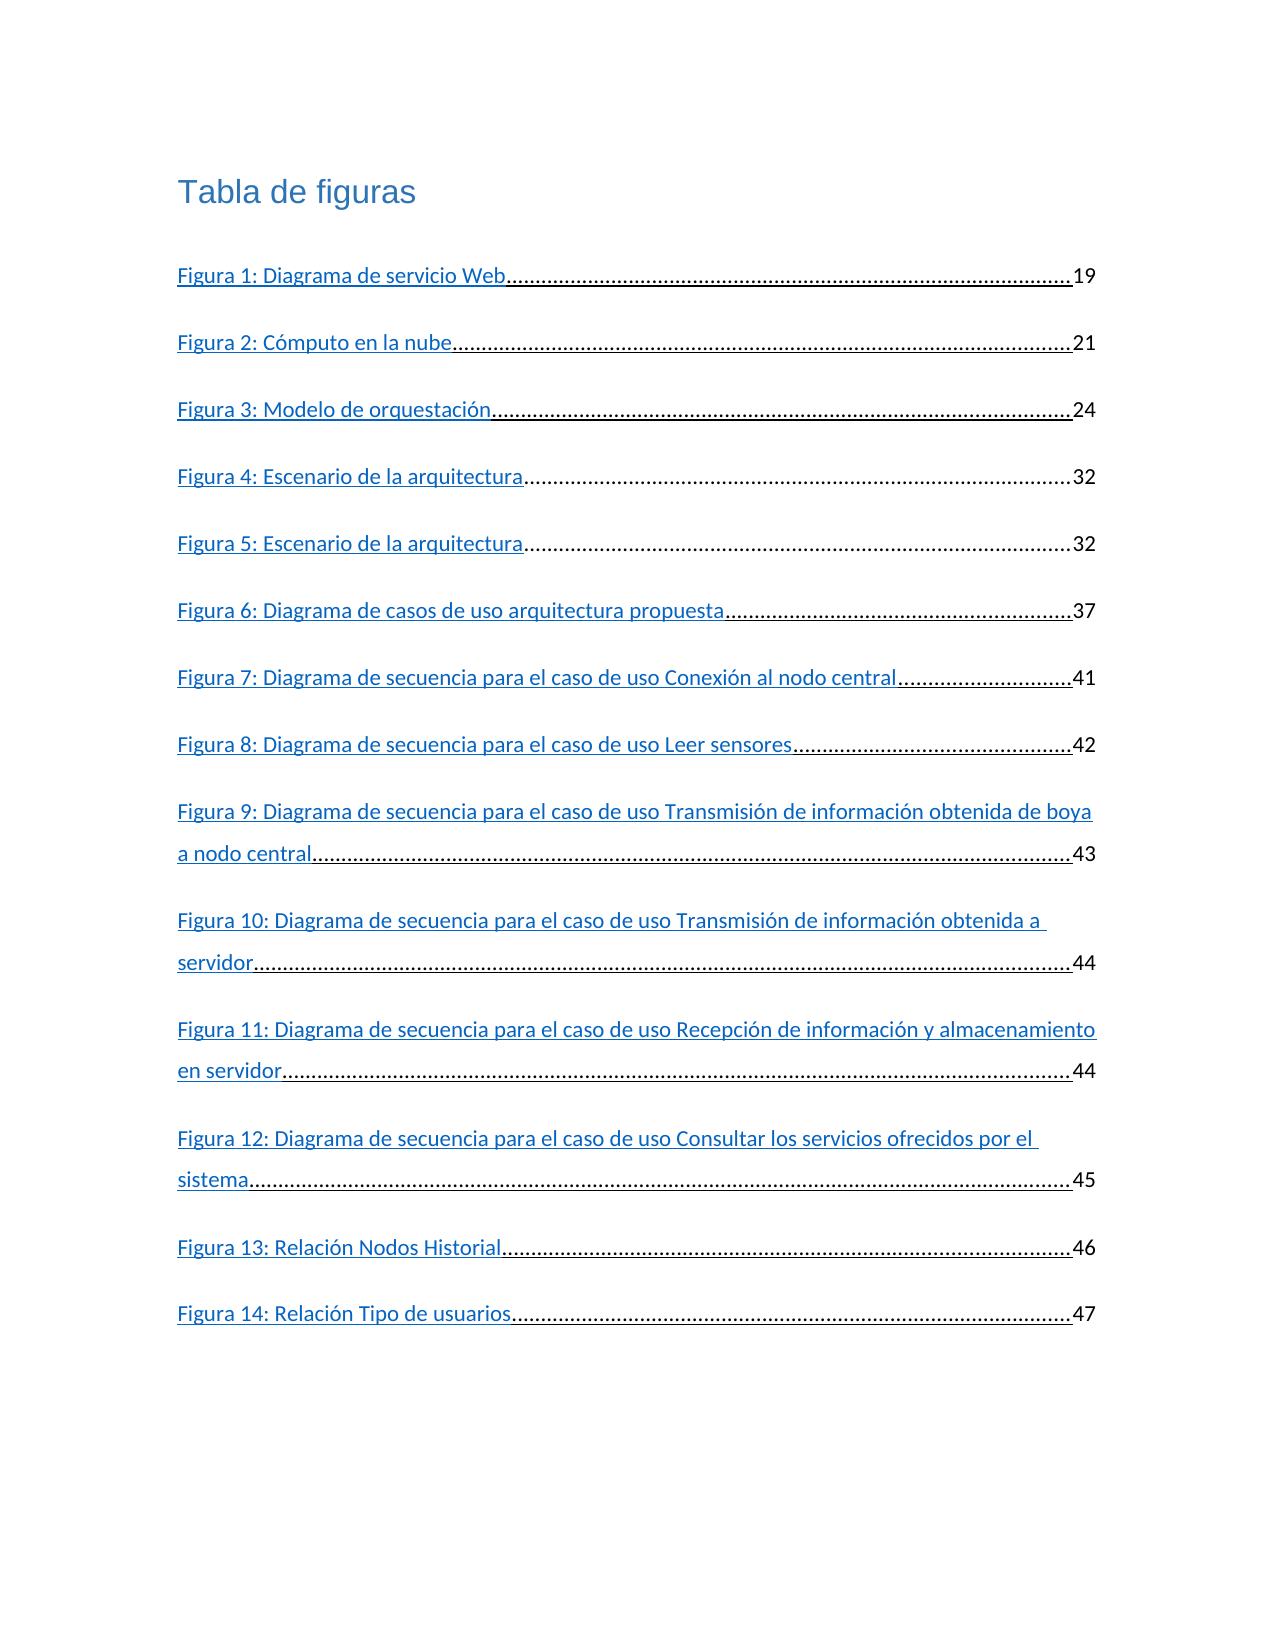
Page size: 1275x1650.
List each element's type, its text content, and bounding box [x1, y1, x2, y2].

text Figura 2: Cómputo en la nube 21 [177, 328, 1098, 356]
text Figura 8: Diagrama de secuencia para el caso de uso Leer sensores 42 [177, 730, 1098, 758]
text Figura 11: Diagrama de secuencia para el caso de uso Recepción de información y almacenamiento en servidor 44 [177, 1015, 1098, 1085]
text Figura 14: Relación Tipo de usuarios 47 [177, 1299, 1098, 1328]
text Figura 5: Escenario de la arquitectura 32 [177, 529, 1098, 557]
text Figura 1: Diagrama de servicio Web 19 [177, 261, 1098, 289]
text Figura 6: Diagrama de casos de uso arquitectura propuesta 37 [177, 596, 1098, 624]
text Figura 4: Escenario de la arquitectura 32 [177, 462, 1098, 490]
text Figura 3: Modelo de orquestación 24 [177, 395, 1098, 423]
text Figura 9: Diagrama de secuencia para el caso de uso Transmisión de información obtenida de boya a nodo central 43 [177, 797, 1098, 867]
text Figura 10: Diagrama de secuencia para el caso de uso Transmisión de información obtenida a servidor 44 [177, 906, 1098, 976]
subtitle Tabla de figuras [177, 173, 1098, 211]
text Figura 12: Diagrama de secuencia para el caso de uso Consultar los servicios ofrecidos por el sistema 45 [177, 1124, 1098, 1194]
text Figura 7: Diagrama de secuencia para el caso de uso Conexión al nodo central 41 [177, 663, 1098, 691]
text Figura 13: Relación Nodos Historial 46 [177, 1233, 1098, 1261]
